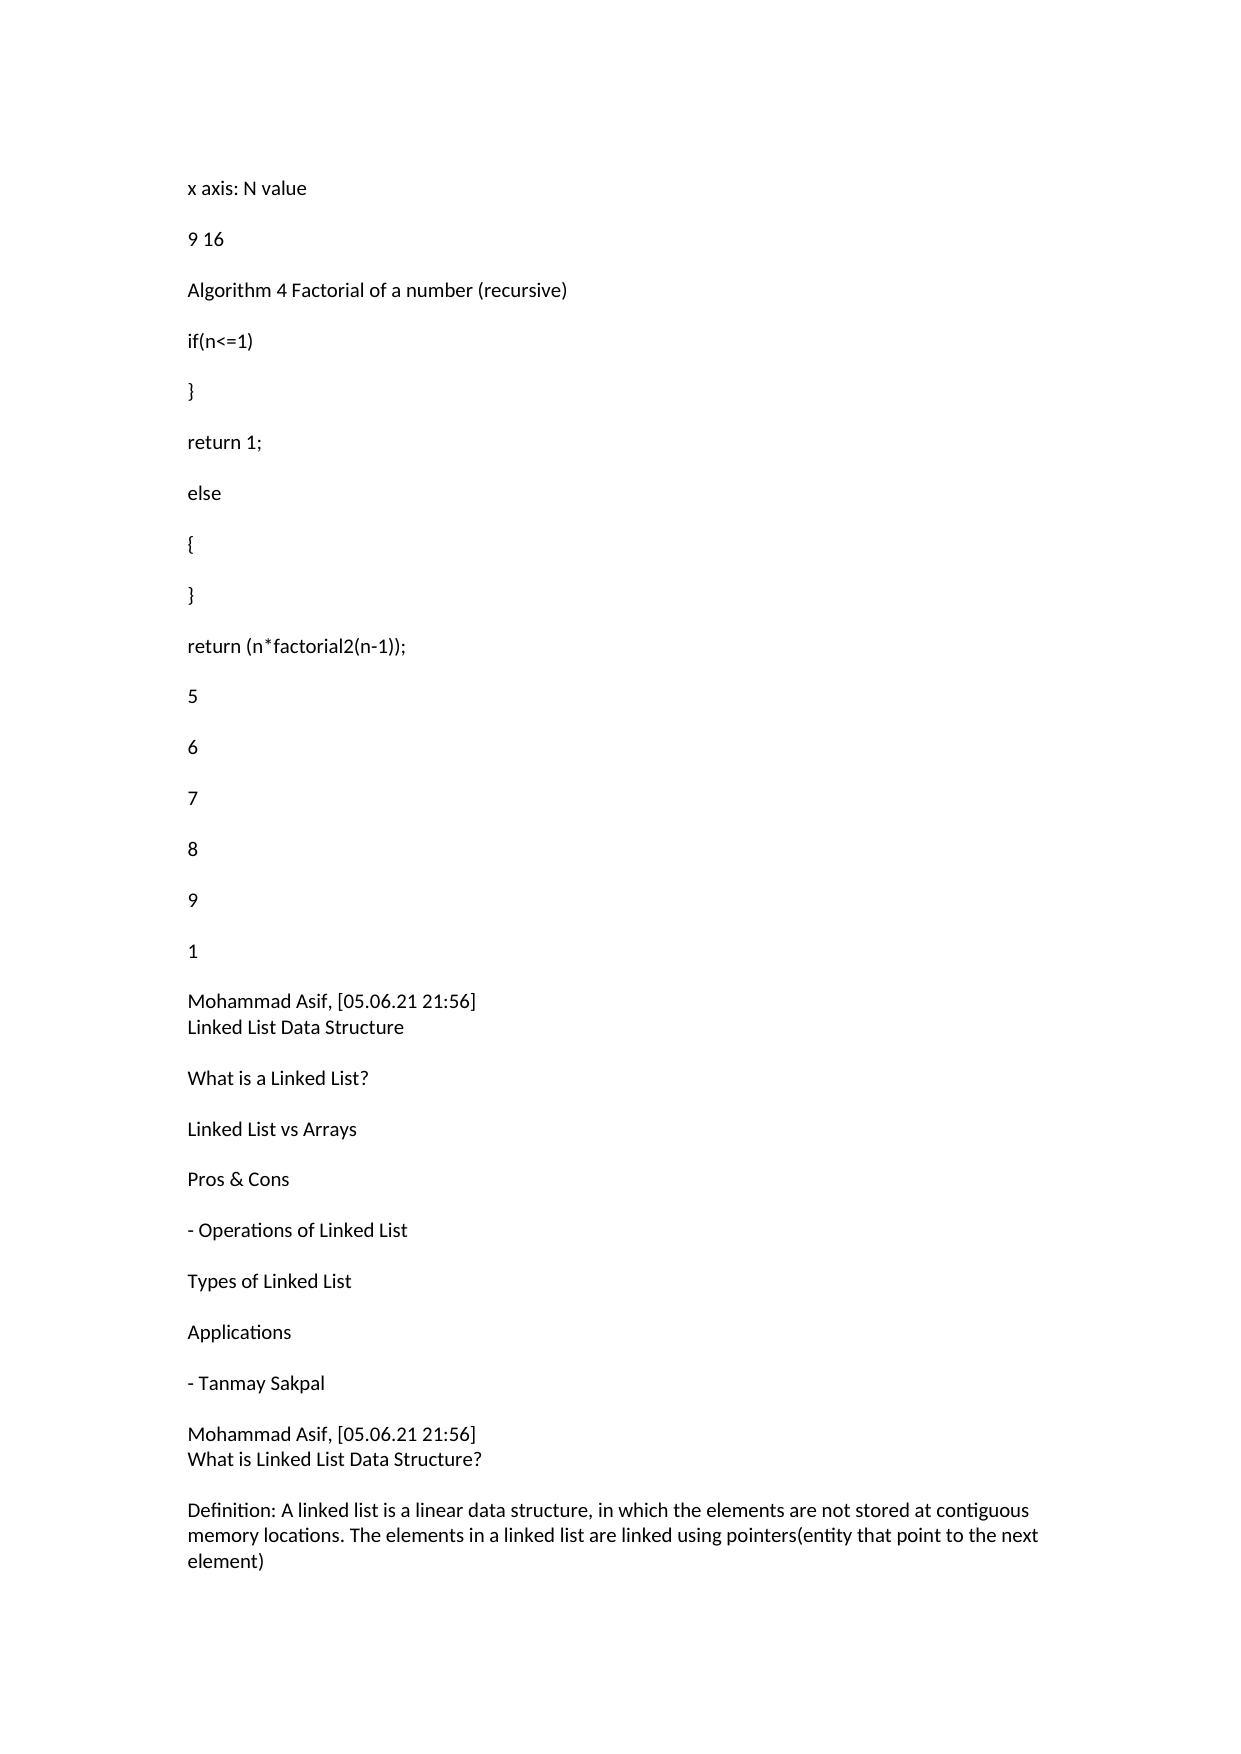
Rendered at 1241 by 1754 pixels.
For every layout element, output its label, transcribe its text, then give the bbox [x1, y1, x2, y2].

text Linked List Data Structure [187, 1014, 1053, 1039]
text What is Linked List Data Structure? [187, 1446, 1053, 1472]
text Definition: A linked list is a linear data structure, in which the elements are not stored at contiguous memory locations. The elements in a linked list are linked using pointers(entity that point to the next element) [187, 1497, 1053, 1573]
text x axis: N value [187, 175, 1053, 201]
text What is a Linked List? [187, 1065, 1053, 1090]
text 6 [187, 734, 1053, 760]
text Types of Linked List [187, 1268, 1053, 1294]
text 5 [187, 684, 1053, 709]
text 8 [187, 836, 1053, 862]
text Linked List vs Arrays [187, 1116, 1053, 1141]
text - Operations of Linked List [187, 1217, 1053, 1243]
text 9 16 [187, 226, 1053, 252]
text } [187, 582, 1053, 607]
text Pros & Cons [187, 1167, 1053, 1192]
text Mohammad Asif, [05.06.21 21:56] [187, 989, 1053, 1014]
text if(n<=1) [187, 328, 1053, 353]
text return 1; [187, 429, 1053, 455]
text } [187, 379, 1053, 404]
text Algorithm 4 Factorial of a number (recursive) [187, 277, 1053, 302]
text 7 [187, 785, 1053, 811]
text 1 [187, 938, 1053, 963]
text else [187, 480, 1053, 506]
text return (n*factorial2(n-1)); [187, 633, 1053, 658]
text 9 [187, 887, 1053, 912]
text Applications [187, 1319, 1053, 1344]
text Mohammad Asif, [05.06.21 21:56] [187, 1421, 1053, 1446]
text { [187, 531, 1053, 557]
text - Tanmay Sakpal [187, 1370, 1053, 1395]
